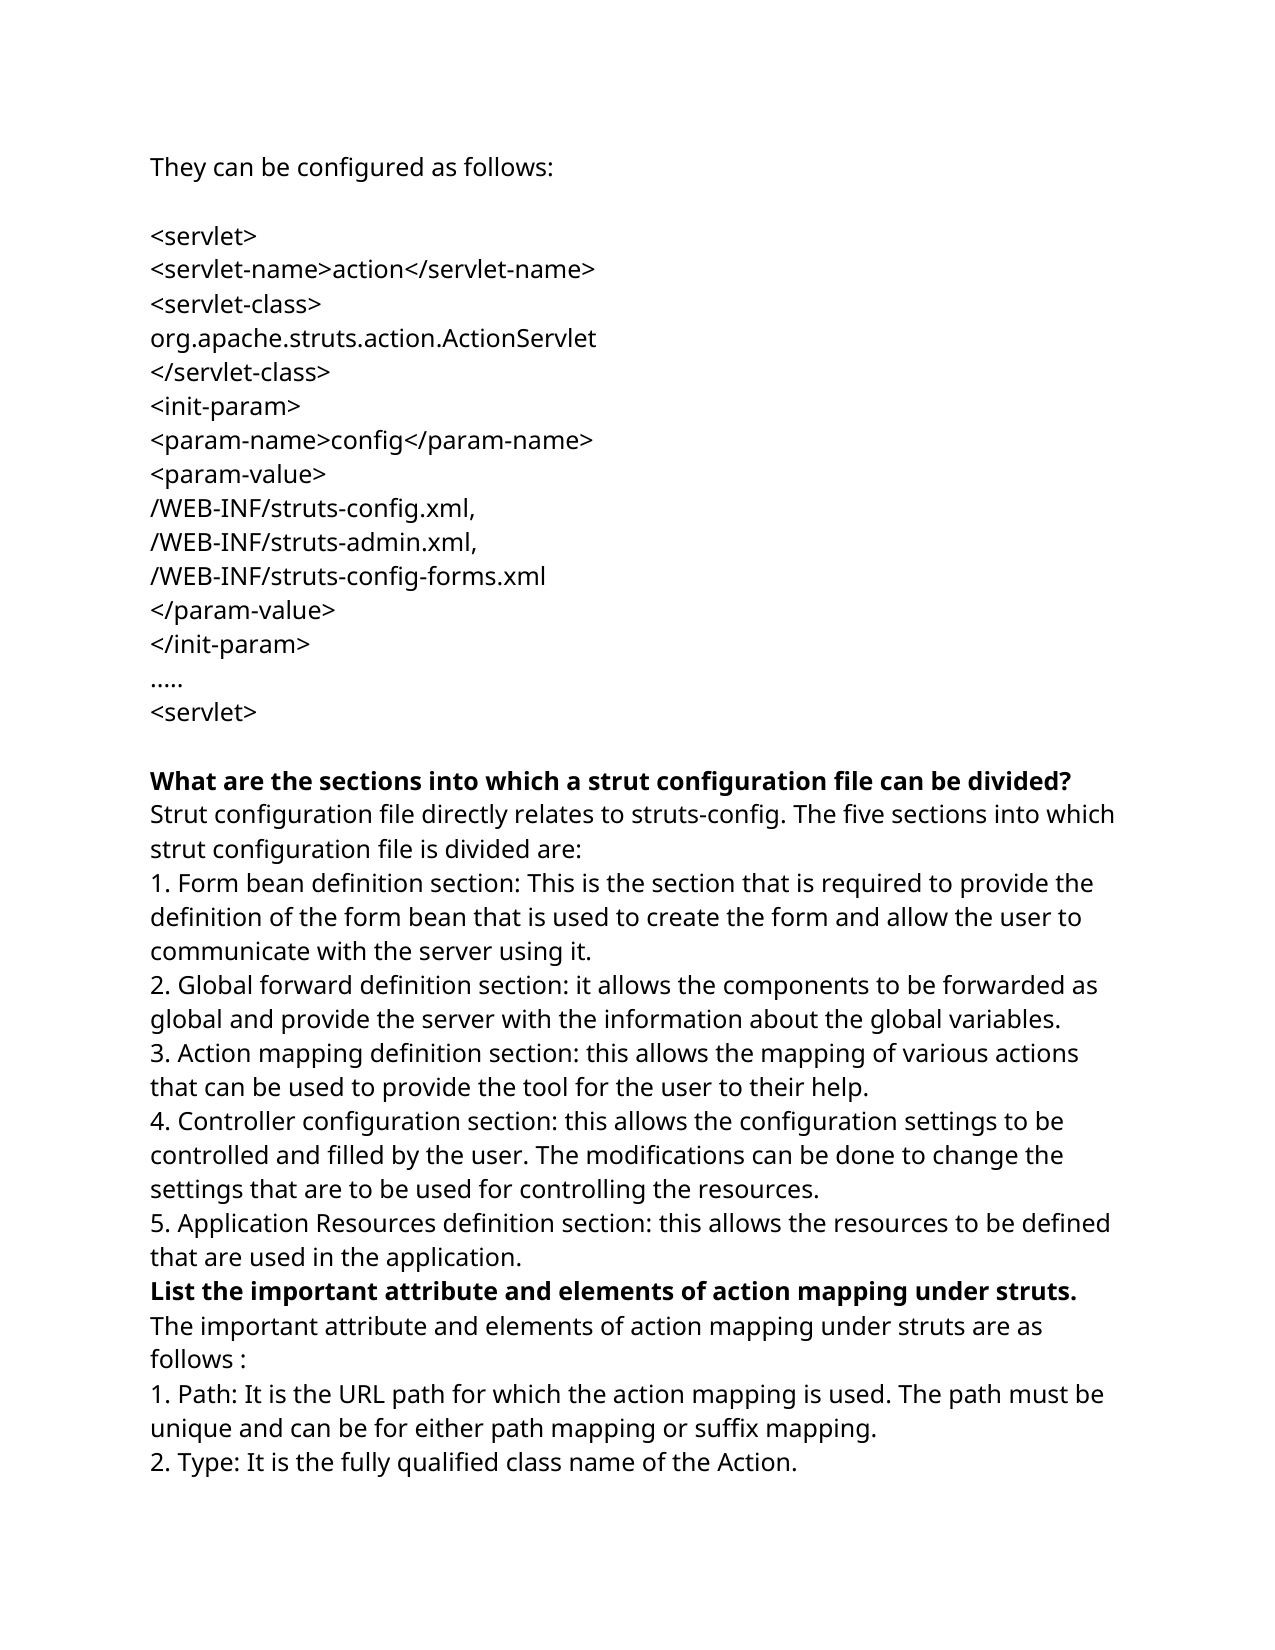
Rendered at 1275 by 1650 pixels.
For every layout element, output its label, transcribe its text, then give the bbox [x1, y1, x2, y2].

text What are the sections into which a strut configuration file can be divided? [150, 763, 1125, 797]
text 3. Action mapping definition section: this allows the mapping of various actions that can be used to provide the tool for the user to their help. [150, 1036, 1125, 1104]
text Strut configuration file directly relates to struts-config. The five sections into which strut configuration file is divided are: [150, 797, 1125, 865]
text 4. Controller configuration section: this allows the configuration settings to be controlled and filled by the user. The modifications can be done to change the settings that are to be used for controlling the resources. [150, 1104, 1125, 1206]
text The important attribute and elements of action mapping under struts are as follows : [150, 1308, 1125, 1376]
text 5. Application Resources definition section: this allows the resources to be defined that are used in the application. [150, 1206, 1125, 1274]
text List the important attribute and elements of action mapping under struts. [150, 1274, 1125, 1308]
text 2. Type: It is the fully qualified class name of the Action. [150, 1444, 1125, 1478]
text 1. Path: It is the URL path for which the action mapping is used. The path must be unique and can be for either path mapping or suffix mapping. [150, 1376, 1125, 1444]
text 1. Form bean definition section: This is the section that is required to provide the definition of the form bean that is used to create the form and allow the user to communicate with the server using it. [150, 865, 1125, 967]
text 2. Global forward definition section: it allows the components to be forwarded as global and provide the server with the information about the global variables. [150, 967, 1125, 1036]
